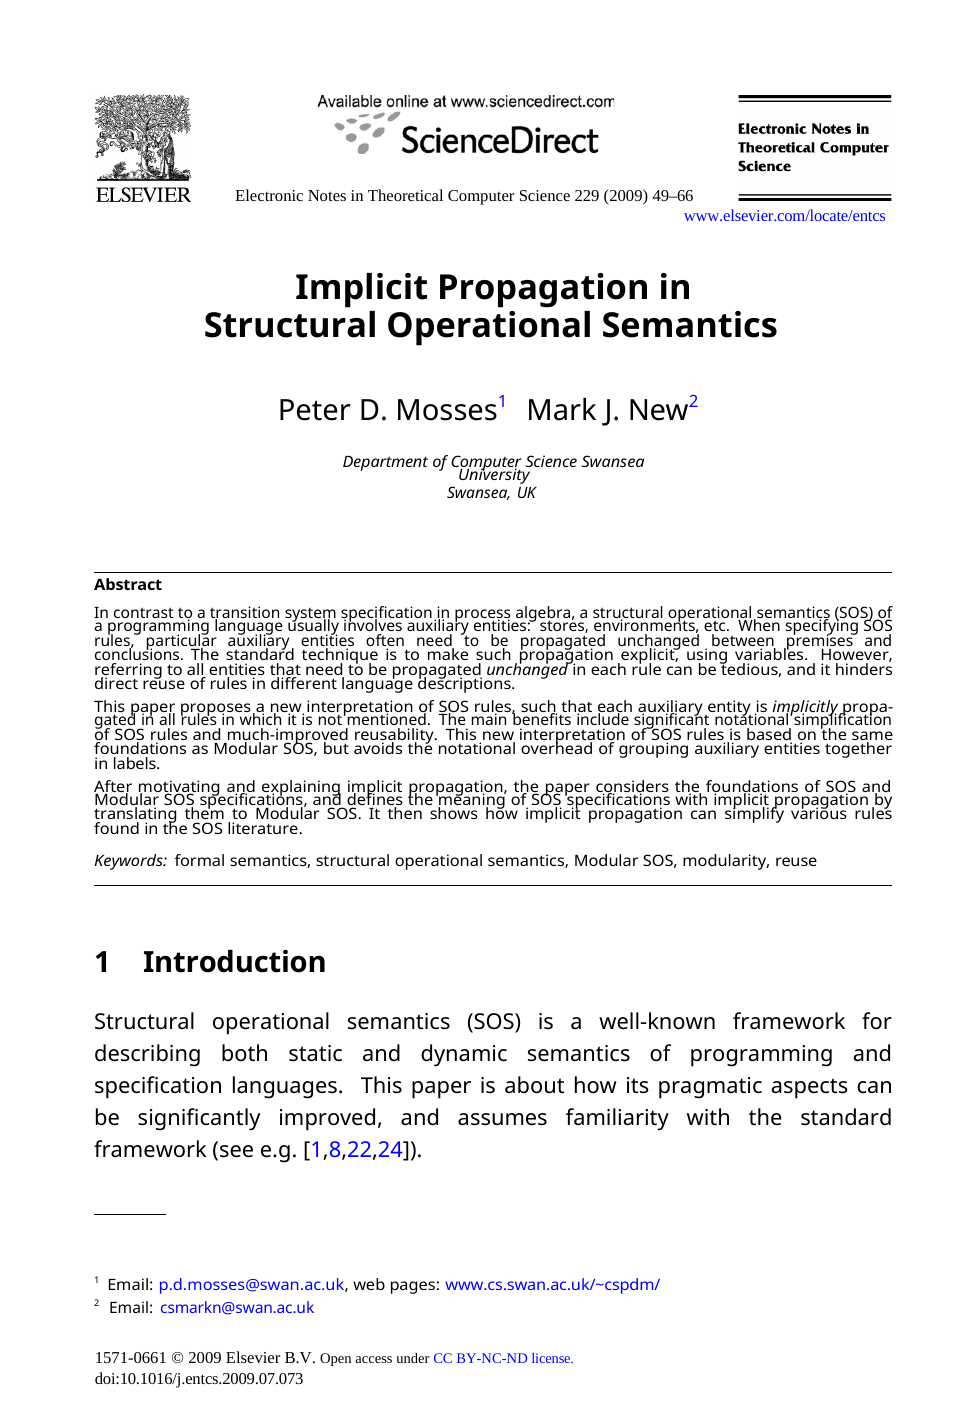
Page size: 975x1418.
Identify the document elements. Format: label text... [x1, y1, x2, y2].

text This paper proposes a new interpretation of SOS rules, such that each auxiliary entity is implicitly propa- gated in all rules in which it is not mentioned. The main benefits include significant notational simplification of SOS rules and much-improved reusability. This new interpretation of SOS rules is based on the same foundations as Modular SOS, but avoids the notational overhead of grouping auxiliary entities together in labels. [94, 701, 893, 774]
text In contrast to a transition system specification in process algebra, a structural operational semantics (SOS) of a programming language usually involves auxiliary entities: stores, environments, etc. When specifying SOS rules, particular auxiliary entities often need to be propagated unchanged between premises and conclusions. The standard technique is to make such propagation explicit, using variables. However, referring to all entities that need to be propagated unchanged in each rule can be tedious, and it hinders direct reuse of rules in different language descriptions. [94, 607, 893, 694]
text Department of Computer Science Swansea University [339, 456, 648, 485]
text After motivating and explaining implicit propagation, the paper considers the foundations of SOS and Modular SOS specifications, and defines the meaning of SOS specifications with implicit propagation by translating them to Modular SOS. It then shows how implicit propagation can simplify various rules found in the SOS literature. [94, 781, 893, 839]
text Abstract [94, 574, 904, 595]
text Keywords: formal semantics, structural operational semantics, Modular SOS, modularity, reuse [94, 849, 904, 871]
text Structural operational semantics (SOS) is a well-known framework for describing both static and dynamic semantics of programming and specification languages. This paper is about how its pragmatic aspects can be significantly improved, and assumes familiarity with the standard framework (see e.g. [1,8,22,24]). [94, 1006, 893, 1164]
picture [738, 95, 892, 201]
text doi:10.1016/j.entcs.2009.07.073 [94, 1369, 904, 1388]
text 1 Email: p.d.mosses@swan.ac.uk, web pages: www.cs.swan.ac.uk/~cspdm/ [94, 1272, 904, 1295]
picture [317, 95, 615, 154]
text www.elsevier.com/locate/entcs [683, 206, 904, 225]
title Implicit Propagation in Structural Operational Semantics [203, 268, 779, 348]
picture [94, 94, 192, 202]
text Swansea, UK [90, 485, 892, 502]
text Peter D. Mosses1 Mark J. New2 [84, 389, 892, 429]
text 1571-0661 © 2009 Elsevier B.V. Open access under CC BY-NC-ND license. [94, 1348, 904, 1367]
text 2 Email: csmarkn@swan.ac.uk [94, 1295, 904, 1318]
text Electronic Notes in Theoretical Computer Science 229 (2009) 49–66 [235, 186, 904, 205]
subtitle Introduction [94, 942, 904, 981]
